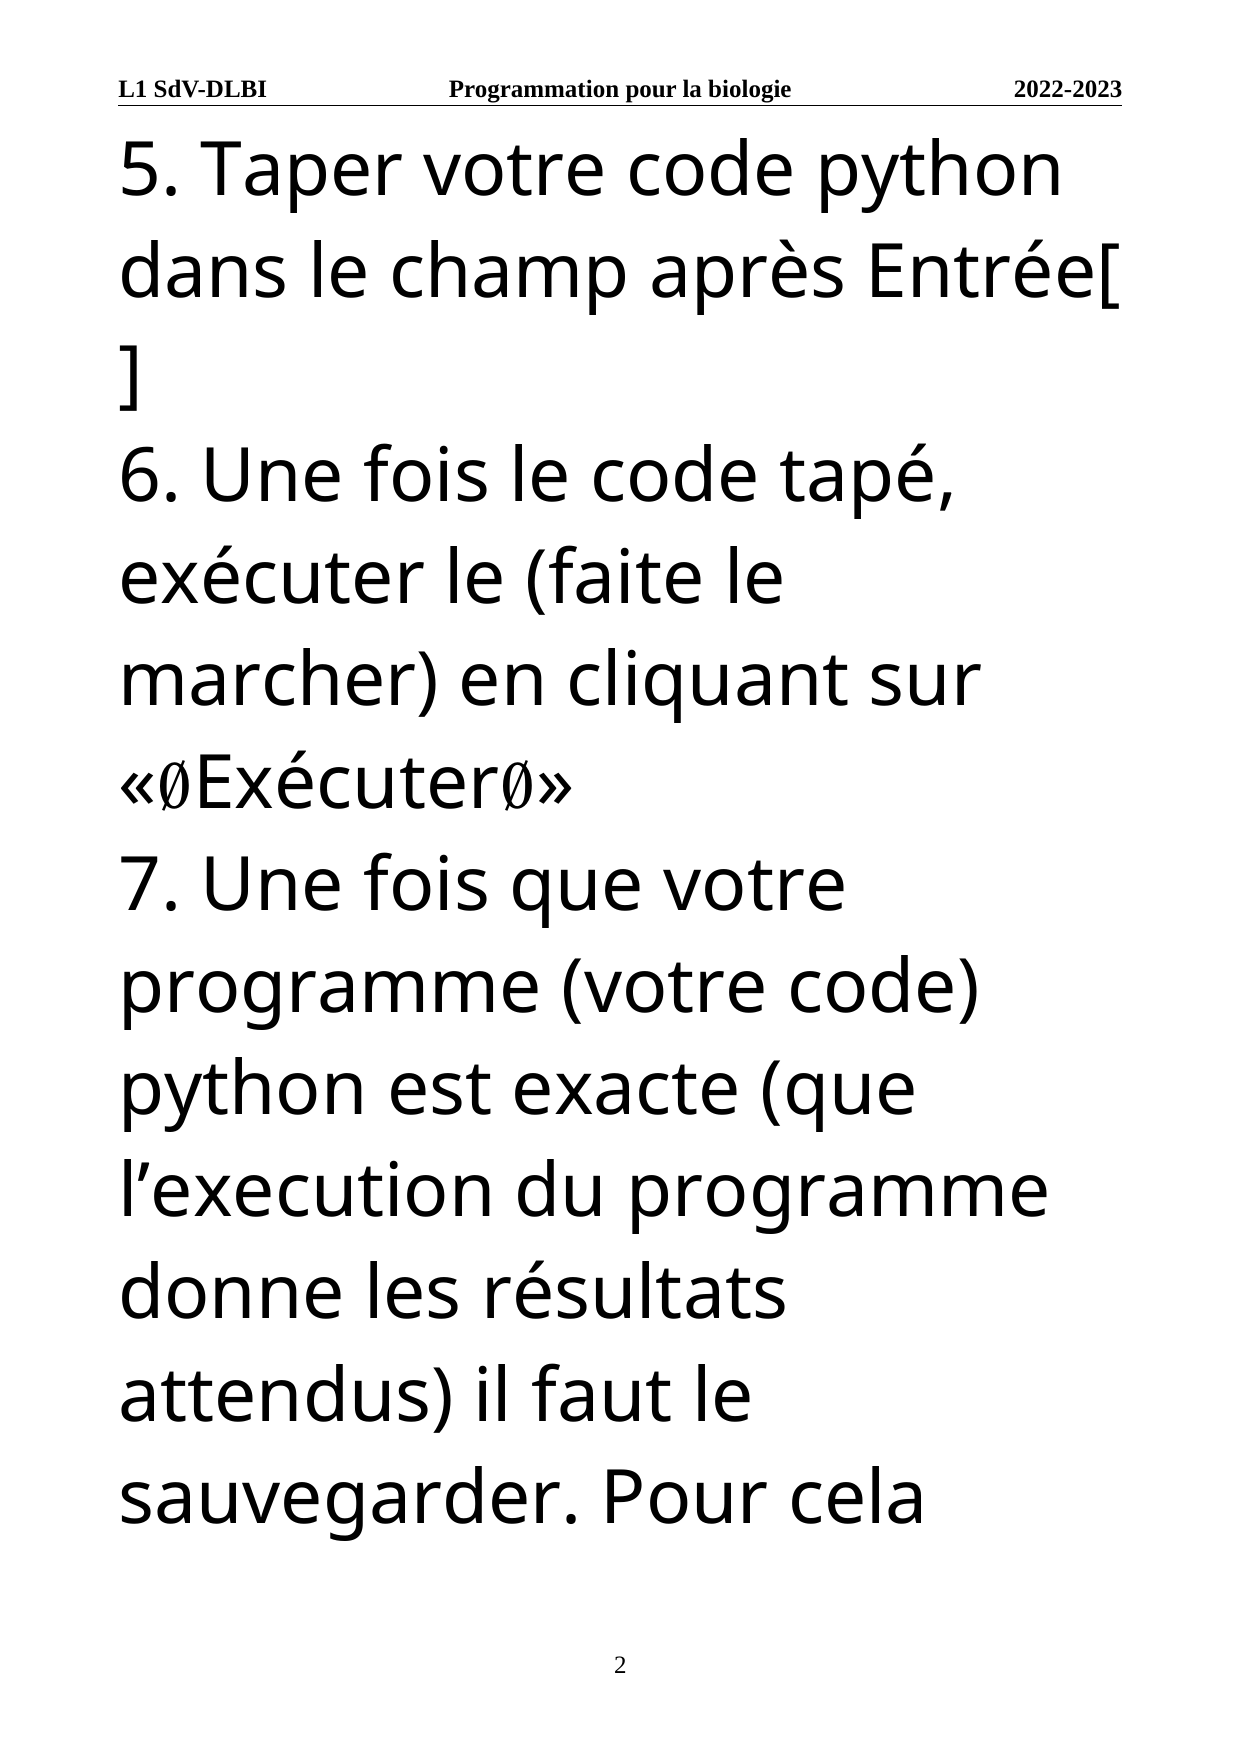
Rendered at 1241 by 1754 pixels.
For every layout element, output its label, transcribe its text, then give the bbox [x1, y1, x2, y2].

text 5. Taper votre code python dans le champ après Entrée[ ] [118, 115, 1122, 421]
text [118, 1239, 1122, 1545]
text 7. Une fois que votre programme (votre code) python est exacte (que l’execution du programme [118, 830, 1122, 1239]
text 6. Une fois le code tapé, exécuter le (faite le marcher) en cliquant sur «Exécuter» [118, 421, 1122, 830]
